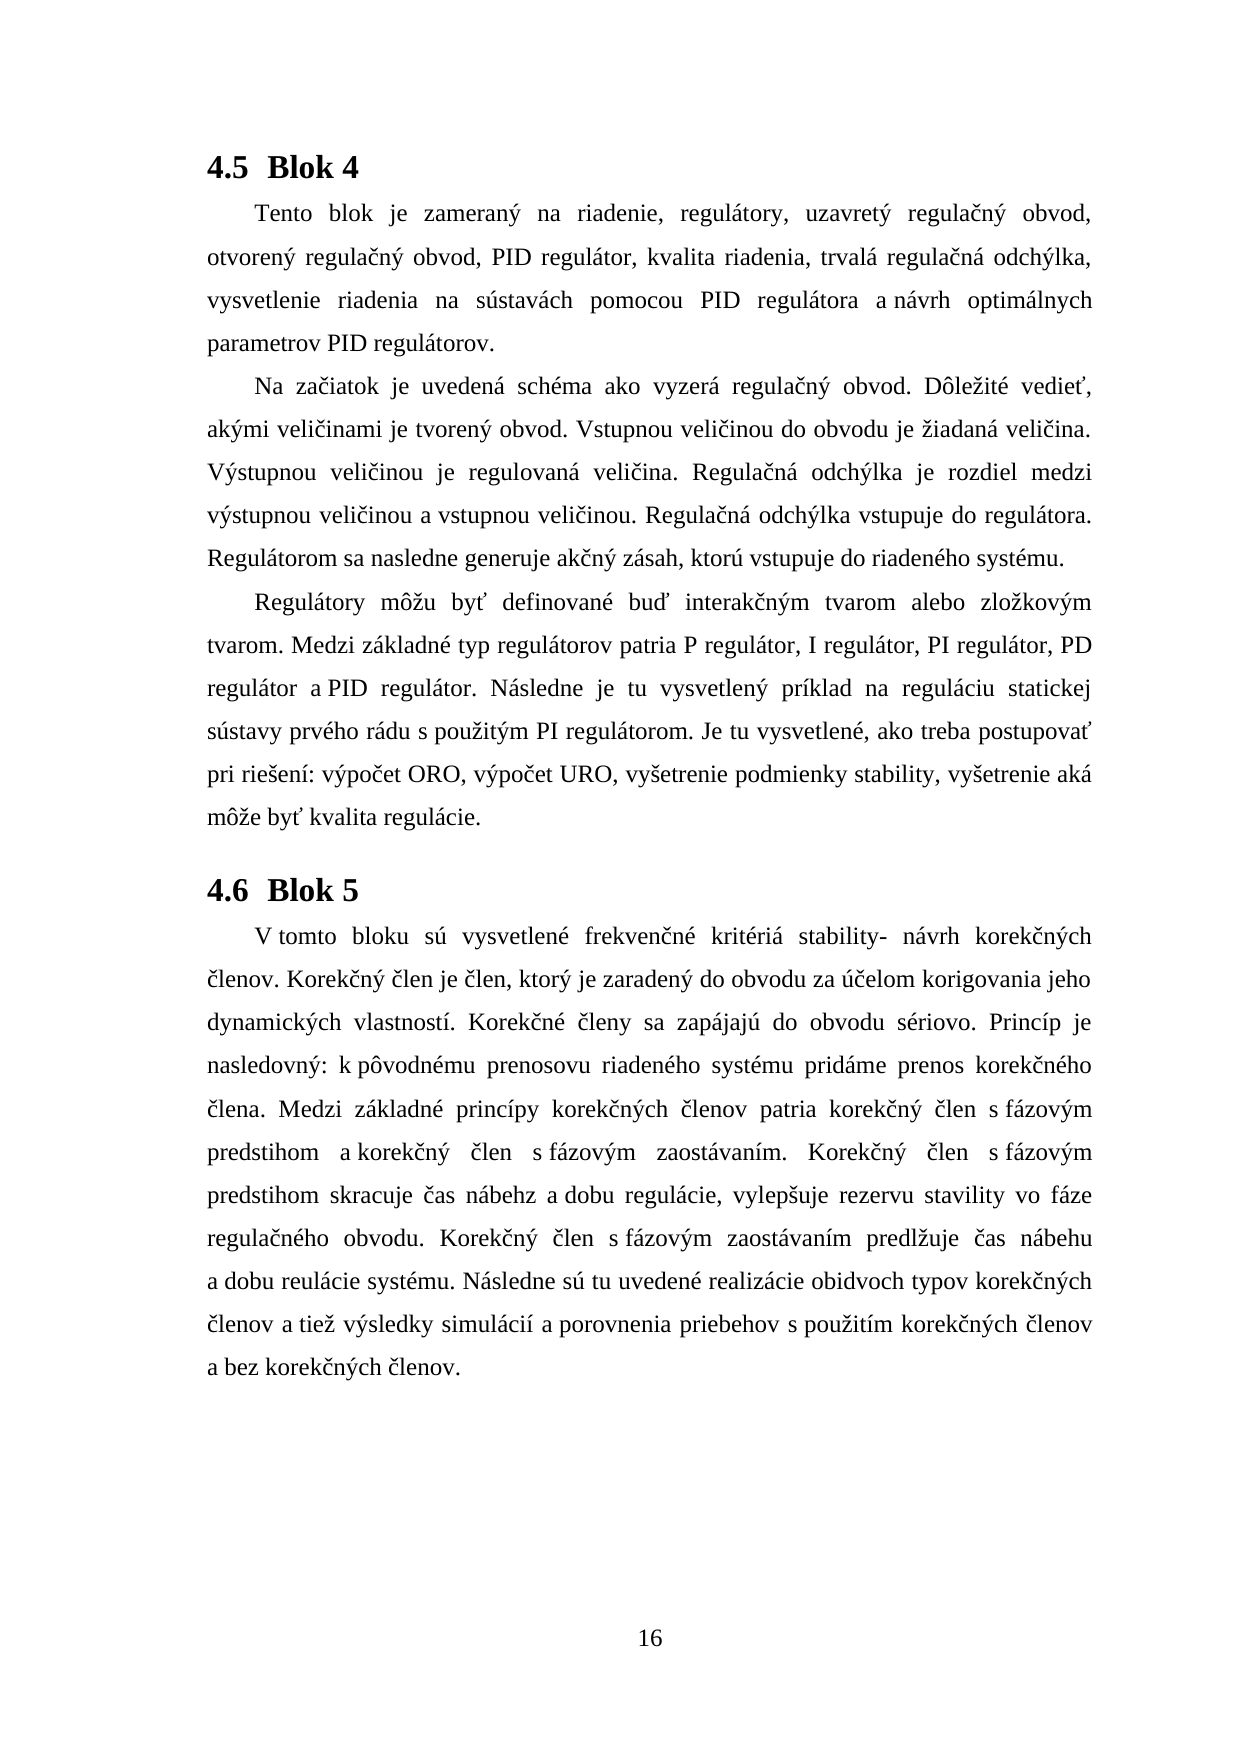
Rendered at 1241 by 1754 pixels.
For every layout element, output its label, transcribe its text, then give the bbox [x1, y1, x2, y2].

text V tomto bloku sú vysvetlené frekvenčné kritériá stability- návrh korekčných členov. Korekčný člen je člen, ktorý je zaradený do obvodu za účelom korigovania jeho dynamických vlastností. Korekčné členy sa zapájajú do obvodu sériovo. Princíp je nasledovný: k pôvodnému prenosovu riadeného systému pridáme prenos korekčného člena. Medzi základné princípy korekčných členov patria korekčný člen s fázovým predstihom a korekčný člen s fázovým zaostávaním. Korekčný člen s fázovým predstihom skracuje čas nábehz a dobu regulácie, vylepšuje rezervu stavility vo fáze regulačného obvodu. Korekčný člen s fázovým zaostávaním predlžuje čas nábehu a dobu reulácie systému. Následne sú tu uvedené realizácie obidvoch typov korekčných členov a tiež výsledky simulácií a porovnenia priebehov s použitím korekčných členov a bez korekčných členov. [207, 921, 1092, 1381]
text Tento blok je zameraný na riadenie, regulátory, uzavretý regulačný obvod, otvorený regulačný obvod, PID regulátor, kvalita riadenia, trvalá regulačná odchýlka, vysvetlenie riadenia na sústavách pomocou PID regulátora a návrh optimálnych parametrov PID regulátorov. [207, 198, 1092, 357]
subtitle Blok 5 [207, 870, 1092, 909]
text Regulátory môžu byť definované buď interakčným tvarom alebo zložkovým tvarom. Medzi základné typ regulátorov patria P regulátor, I regulátor, PI regulátor, PD regulátor a PID regulátor. Následne je tu vysvetlený príklad na reguláciu statickej sústavy prvého rádu s použitým PI regulátorom. Je tu vysvetlené, ako treba postupovať pri riešení: výpočet ORO, výpočet URO, vyšetrenie podmienky stability, vyšetrenie aká môže byť kvalita regulácie. [207, 587, 1092, 831]
subtitle Blok 4 [207, 148, 1092, 186]
text Na začiatok je uvedená schéma ako vyzerá regulačný obvod. Dôležité vedieť, akými veličinami je tvorený obvod. Vstupnou veličinou do obvodu je žiadaná veličina. Výstupnou veličinou je regulovaná veličina. Regulačná odchýlka je rozdiel medzi výstupnou veličinou a vstupnou veličinou. Regulačná odchýlka vstupuje do regulátora. Regulátorom sa nasledne generuje akčný zásah, ktorú vstupuje do riadeného systému. [207, 371, 1092, 572]
